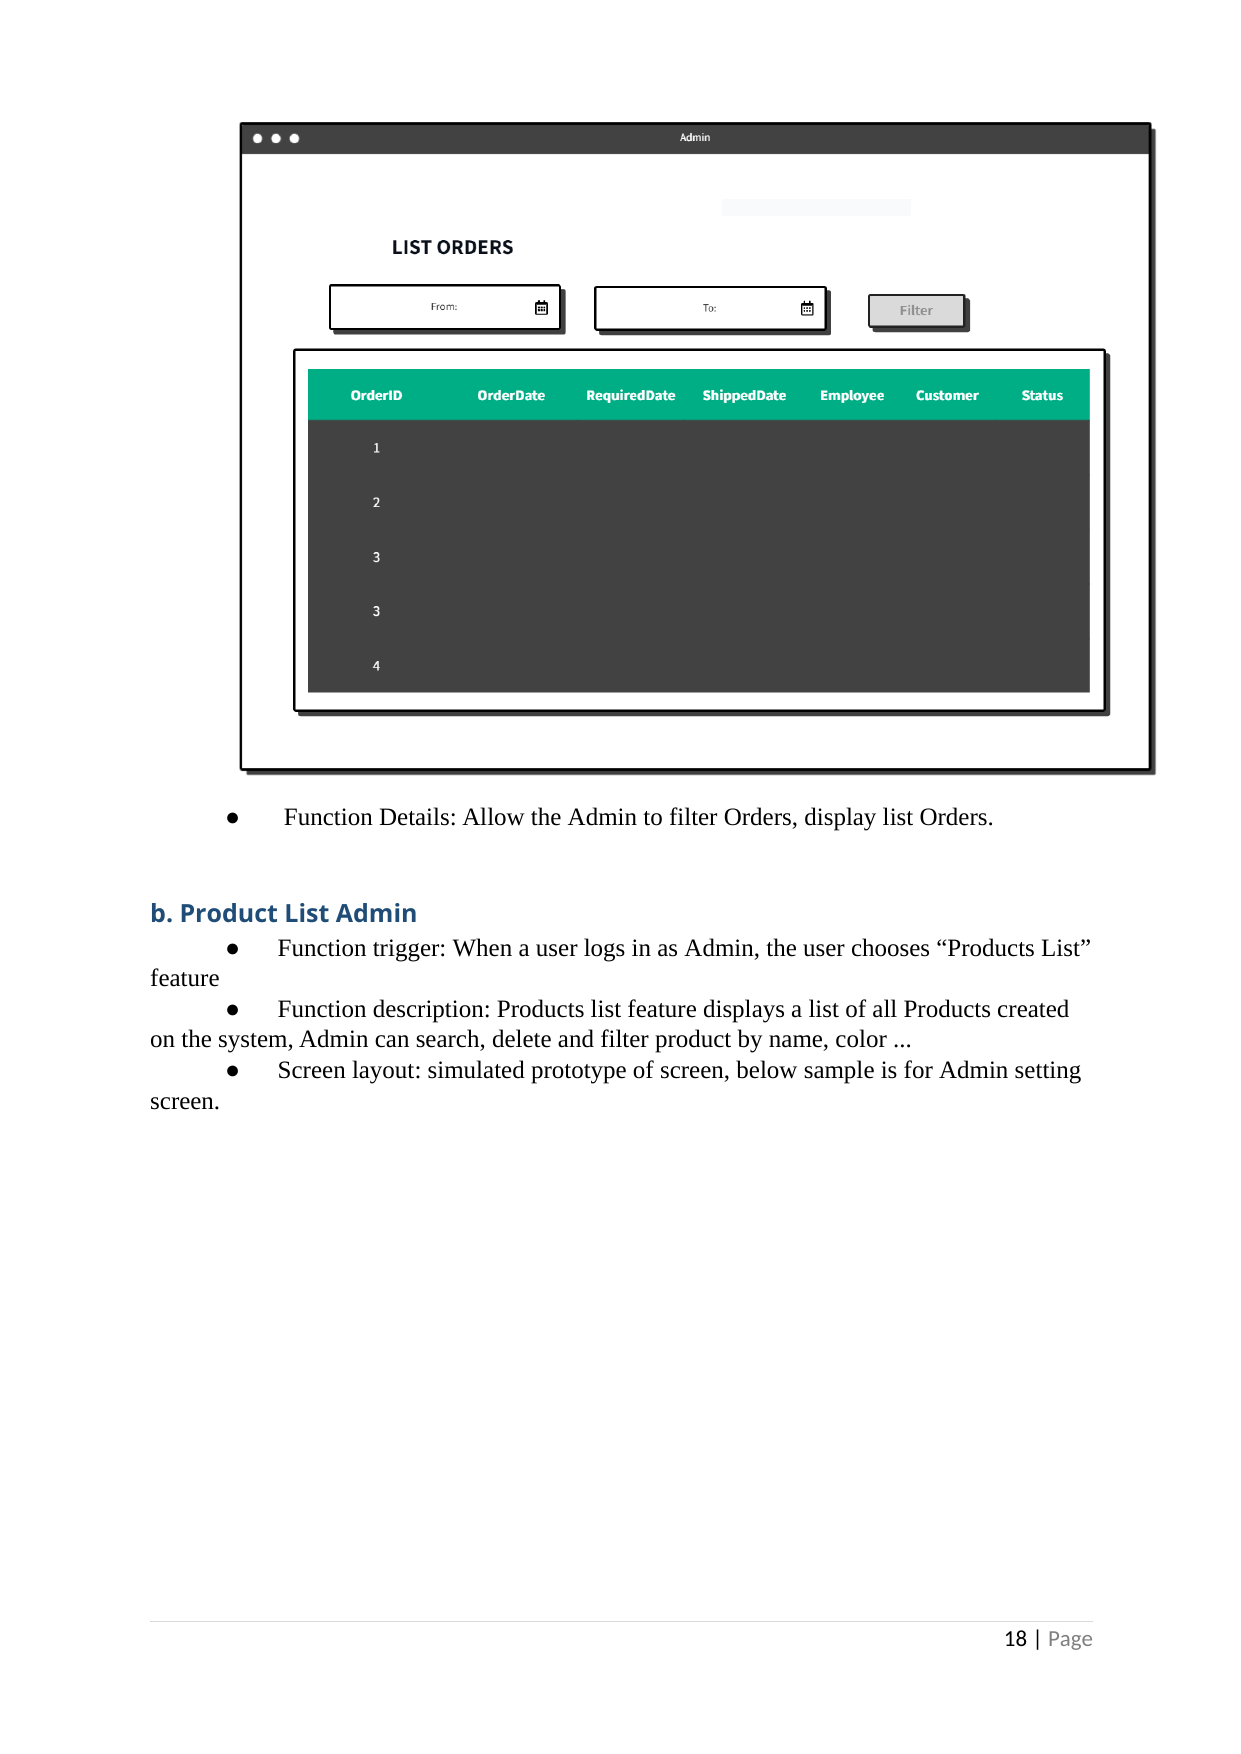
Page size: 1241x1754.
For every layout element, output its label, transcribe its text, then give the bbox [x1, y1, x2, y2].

subtitle b. Product List Admin [150, 896, 1093, 930]
text ● Function description: Products list feature displays a list of all Products created on the system, Admin can search, delete and filter product by name, color ... [150, 994, 1093, 1053]
text ● Function trigger: When a user logs in as Admin, the user chooses “Products List” feature [150, 933, 1093, 992]
text ● Function Details: Allow the Admin to filter Orders, display list Orders. [150, 802, 1093, 830]
text ● Screen layout: simulated prototype of screen, below sample is for Admin setting screen. [150, 1055, 1093, 1115]
picture [225, 117, 1168, 783]
